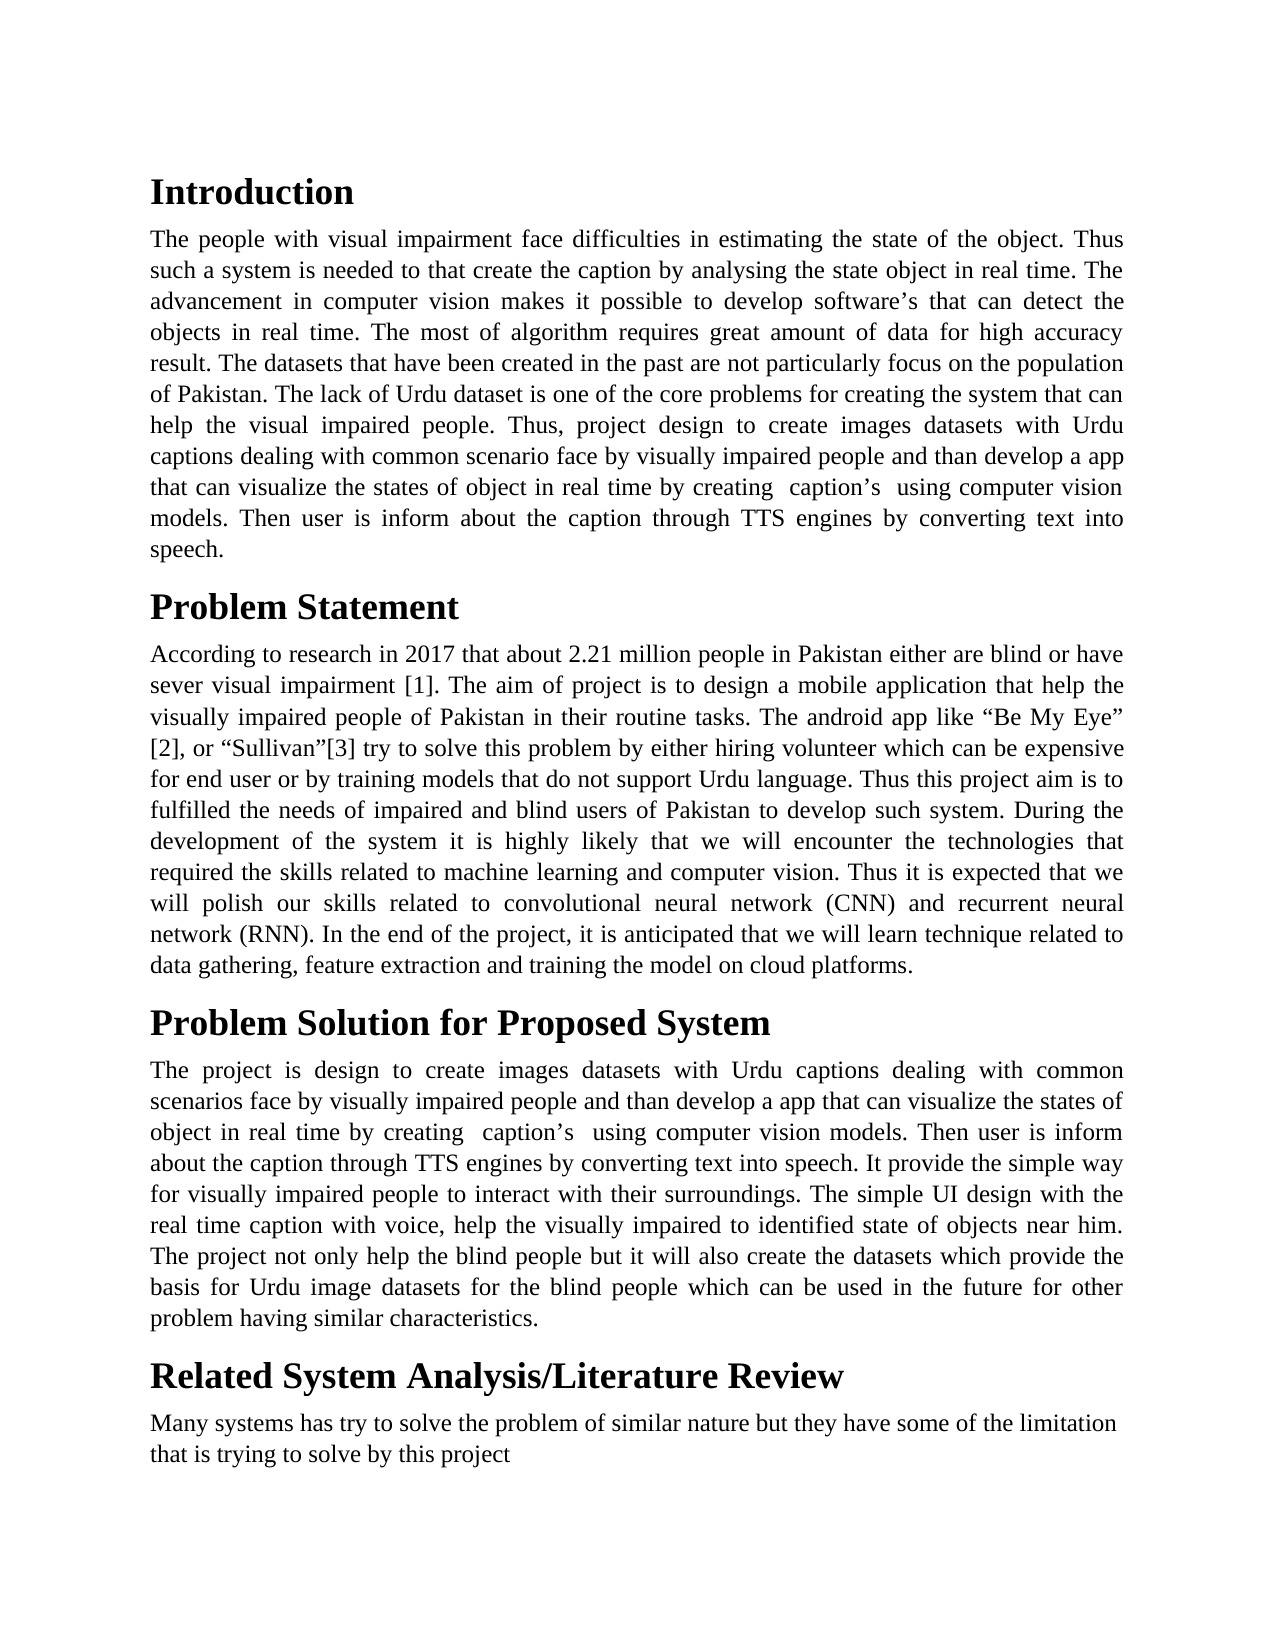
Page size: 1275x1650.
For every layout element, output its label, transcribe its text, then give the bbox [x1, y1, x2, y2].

subtitle Introduction [150, 169, 1125, 212]
text Many systems has try to solve the problem of similar nature but they have some of the limitation that is trying to solve by this project [150, 1408, 1125, 1468]
subtitle Problem Statement [150, 584, 1125, 628]
text According to research in 2017 that about 2.21 million people in Pakistan either are blind or have sever visual impairment [1]. The aim of project is to design a mobile application that help the visually impaired people of Pakistan in their routine tasks. The android app like “Be My Eye” [2], or “Sullivan”[3] try to solve this problem by either hiring volunteer which can be expensive for end user or by training models that do not support Urdu language. Thus this project aim is to fulfilled the needs of impaired and blind users of Pakistan to develop such system. During the development of the system it is highly likely that we will encounter the technologies that required the skills related to machine learning and computer vision. Thus it is expected that we will polish our skills related to convolutional neural network (CNN) and recurrent neural network (RNN). In the end of the project, it is anticipated that we will learn technique related to data gathering, feature extraction and training the model on cloud platforms. [150, 639, 1125, 979]
text The project is design to create images datasets with Urdu captions dealing with common scenarios face by visually impaired people and than develop a app that can visualize the states of object in real time by creating caption’s using computer vision models. Then user is inform about the caption through TTS engines by converting text into speech. It provide the simple way for visually impaired people to interact with their surroundings. The simple UI design with the real time caption with voice, help the visually impaired to identified state of objects near him. The project not only help the blind people but it will also create the datasets which provide the basis for Urdu image datasets for the blind people which can be used in the future for other problem having similar characteristics. [150, 1055, 1125, 1332]
text The people with visual impairment face difficulties in estimating the state of the object. Thus such a system is needed to that create the caption by analysing the state object in real time. The advancement in computer vision makes it possible to develop software’s that can detect the objects in real time. The most of algorithm requires great amount of data for high accuracy result. The datasets that have been created in the past are not particularly focus on the population of Pakistan. The lack of Urdu dataset is one of the core problems for creating the system that can help the visual impaired people. Thus, project design to create images datasets with Urdu captions dealing with common scenario face by visually impaired people and than develop a app that can visualize the states of object in real time by creating caption’s using computer vision models. Then user is inform about the caption through TTS engines by converting text into speech. [150, 224, 1125, 563]
subtitle Problem Solution for Proposed System [150, 1000, 1125, 1043]
subtitle Related System Analysis/Literature Review [150, 1353, 1125, 1397]
